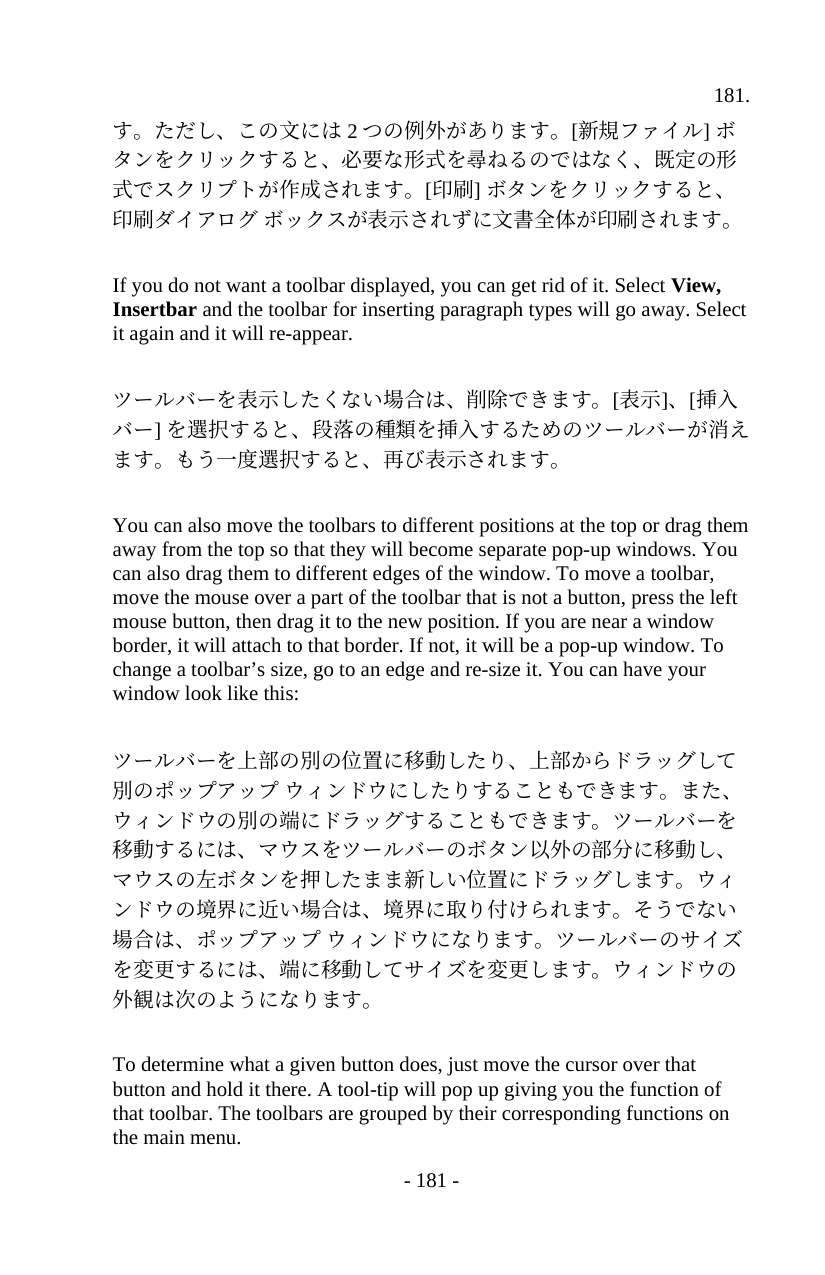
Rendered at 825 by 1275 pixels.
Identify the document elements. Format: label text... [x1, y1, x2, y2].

text If you do not want a toolbar displayed, you can get rid of it. Select View, Insertbar and the toolbar for inserting paragraph types will go away. Select it again and it will re-appear. [112, 273, 750, 345]
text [112, 114, 750, 234]
text You can also move the toolbars to different positions at the top or drag them away from the top so that they will become separate pop-up windows. You can also drag them to different edges of the window. To move a toolbar, move the mouse over a part of the toolbar that is not a button, press the left mouse button, then drag it to the new position. If you are near a window border, it will attach to that border. If not, it will be a pop-up window. To change a toolbar’s size, go to an edge and re-size it. You can have your window look like this: [112, 513, 750, 705]
text ツールバーを表示したくない場合は、削除できます。[表示]、[挿入バー] を選択すると、段落の種類を挿入するためのツールバーが消えます。もう一度選択すると、再び表示されます。 [112, 384, 750, 474]
text ツールバーを上部の別の位置に移動したり、上部からドラッグして別のポップアップ ウィンドウにしたりすることもできます。また、ウィンドウの別の端にドラッグすることもできます。ツールバーを移動するには、マウスをツールバーのボタン以外の部分に移動し、マウスの左ボタンを押したまま新しい位置にドラッグします。ウィンドウの境界に近い場合は、境界に取り付けられます。そうでない場合は、ポップアップ ウィンドウになります。ツールバーのサイズを変更するには、端に移動してサイズを変更します。ウィンドウの外観は次のようになります。 [112, 744, 750, 1013]
text To determine what a given button does, just move the cursor over that button and hold it there. A tool-tip will pop up giving you the function of that toolbar. The toolbars are grouped by their corresponding functions on the main menu. [112, 1052, 750, 1149]
